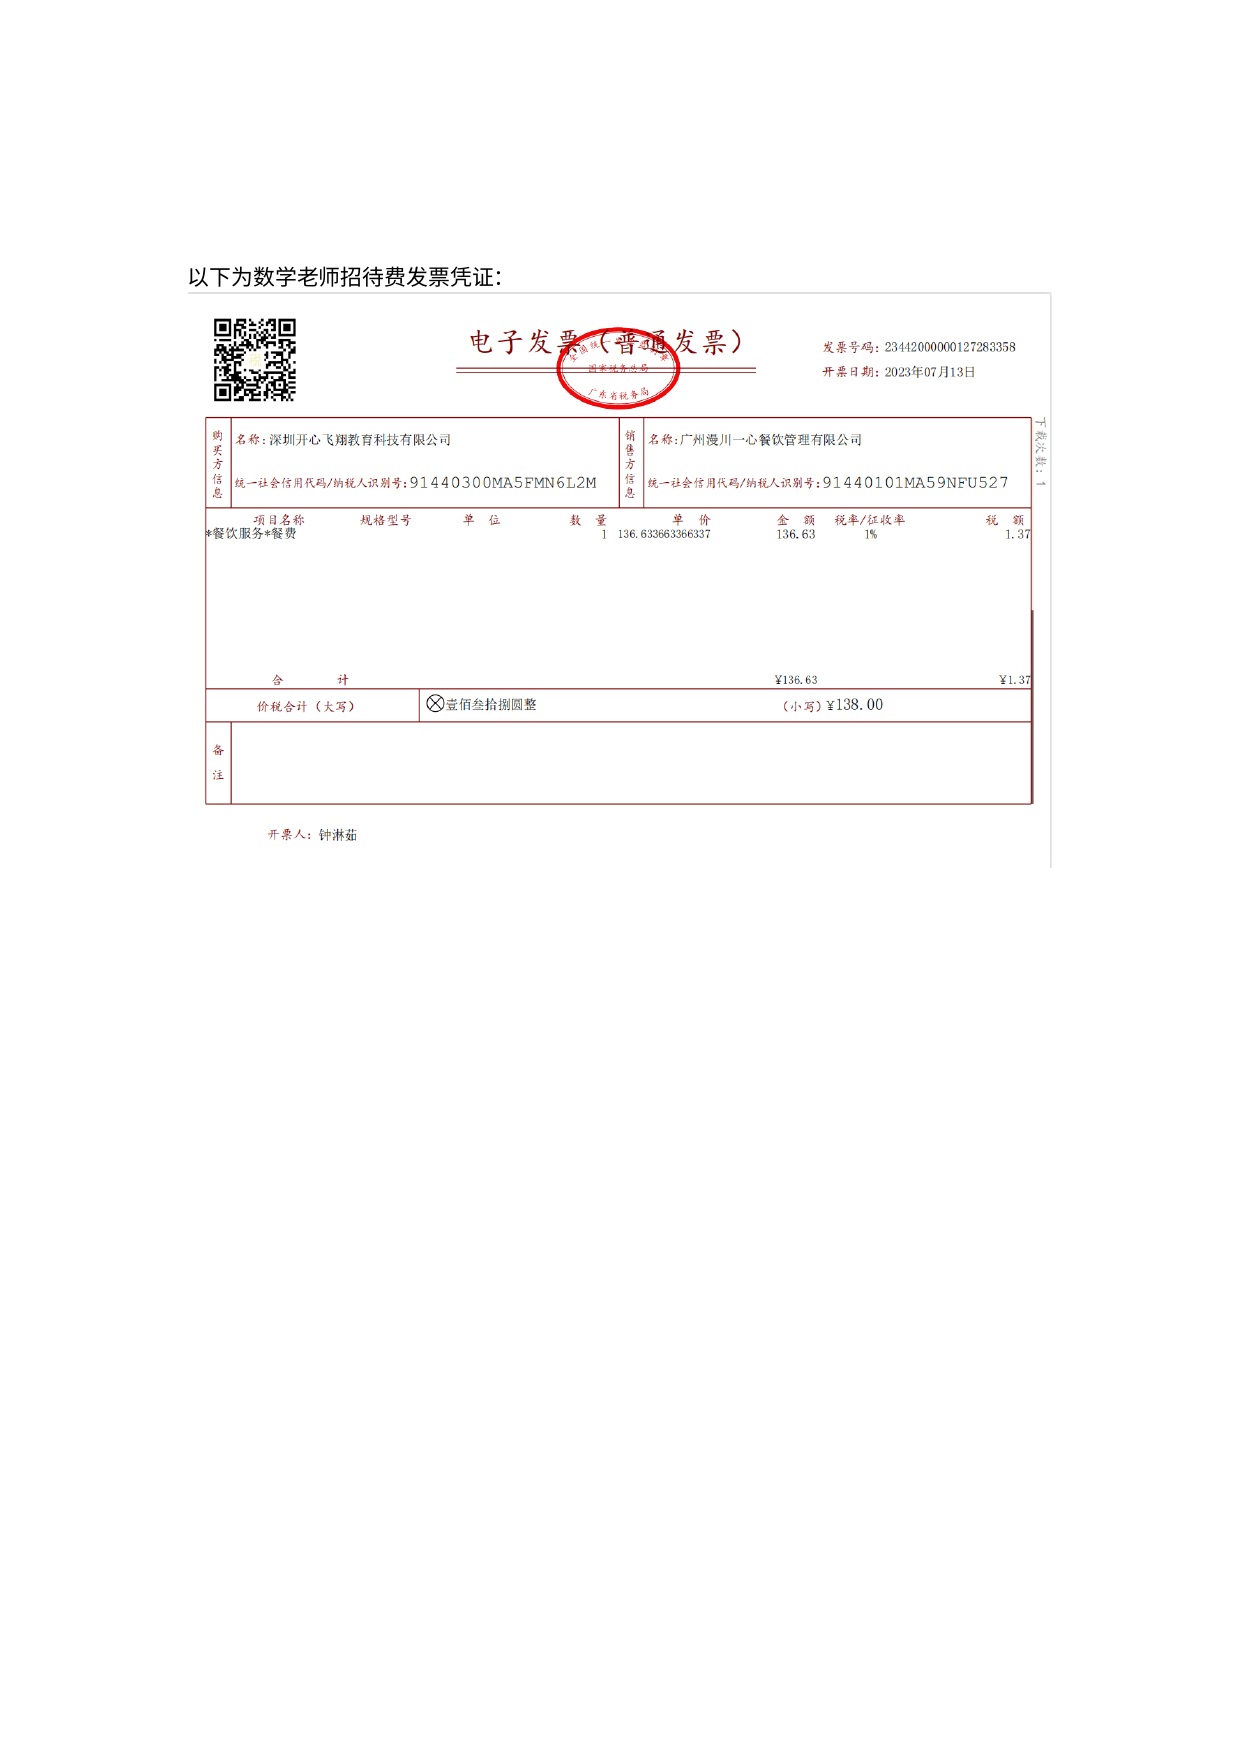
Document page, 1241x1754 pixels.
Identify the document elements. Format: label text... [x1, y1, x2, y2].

picture [187, 292, 1052, 868]
text 以下为数学老师招待费发票凭证： [187, 259, 1053, 292]
